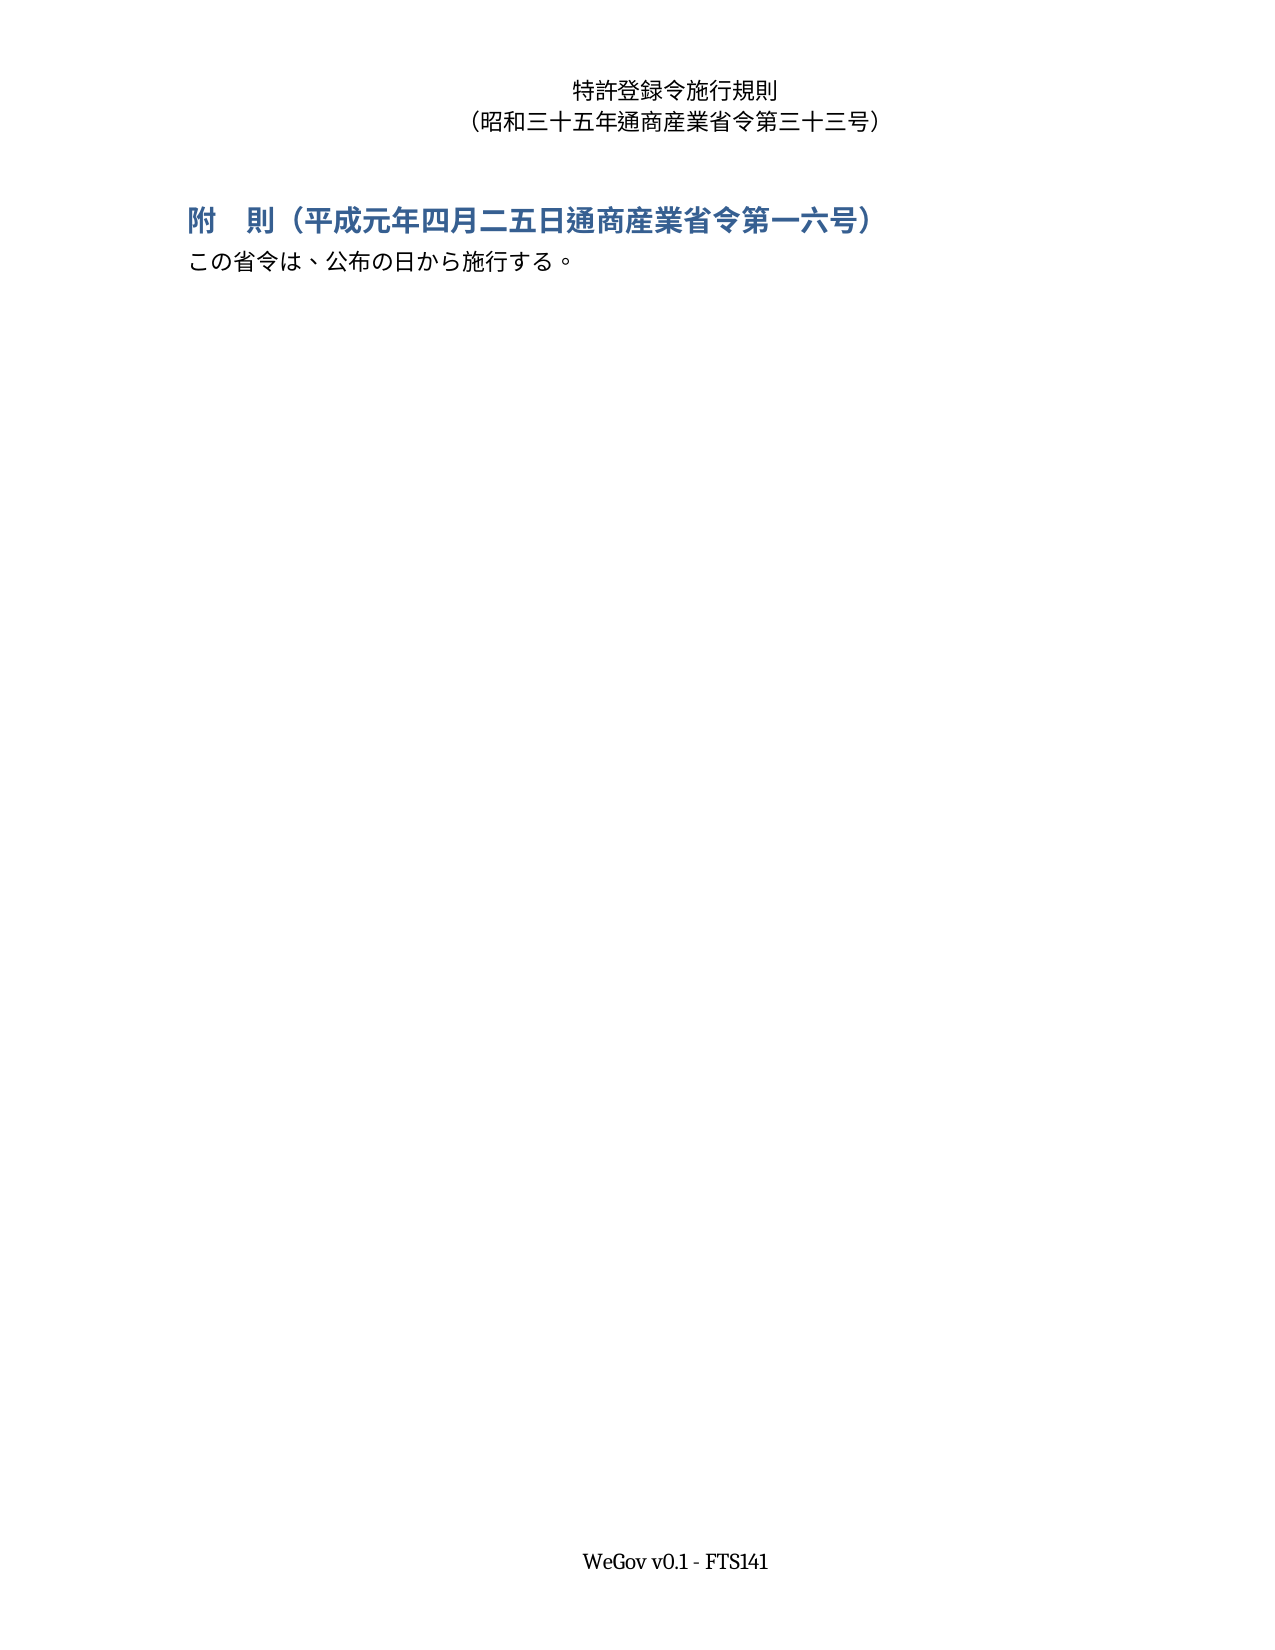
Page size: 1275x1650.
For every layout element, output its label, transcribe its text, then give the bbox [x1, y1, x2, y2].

subtitle 附 則（平成元年四月二五日通商産業省令第一六号） [187, 200, 1087, 240]
text この省令は、公布の日から施行する。 [187, 246, 1087, 277]
